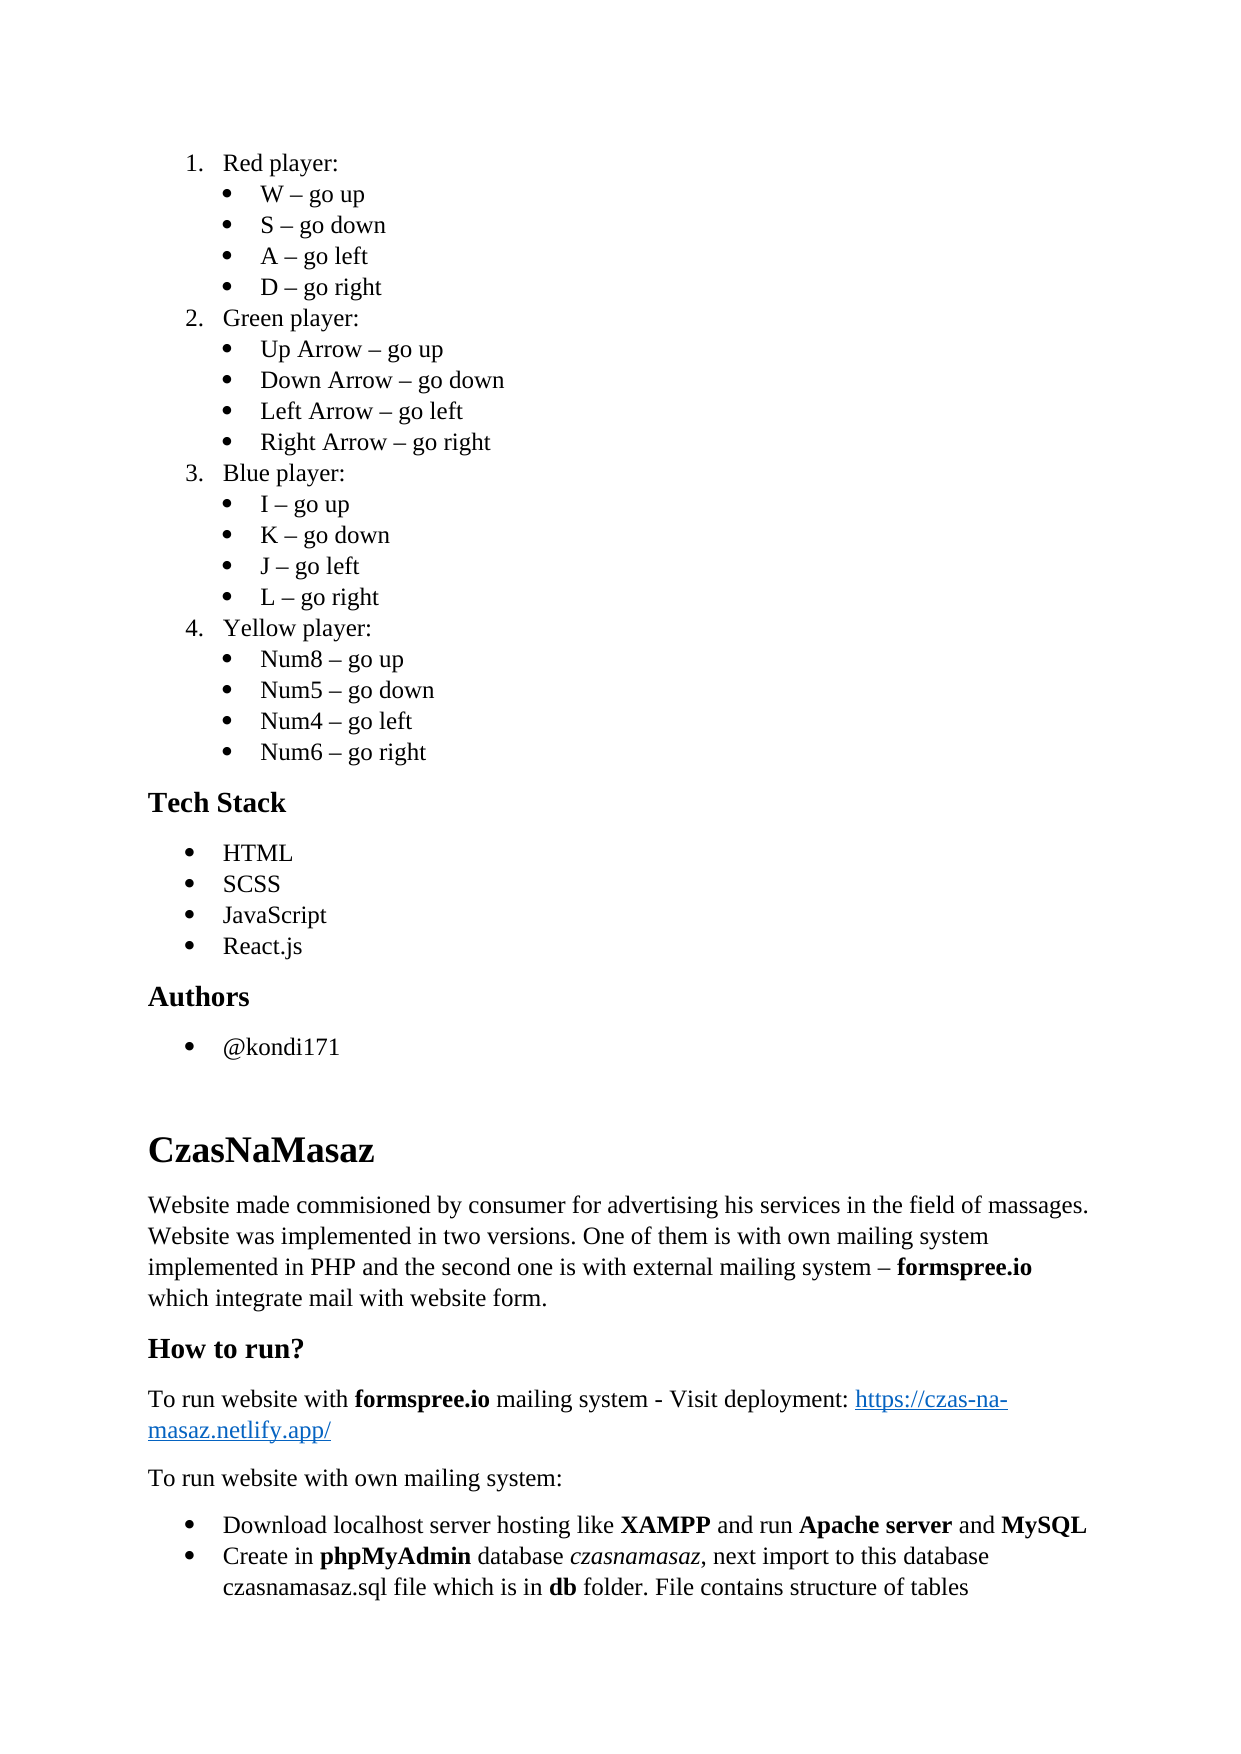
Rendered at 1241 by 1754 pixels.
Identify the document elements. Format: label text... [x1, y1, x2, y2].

list K – go down [223, 520, 1093, 549]
list Left Arrow – go left [223, 396, 1093, 425]
list Num5 – go down [223, 675, 1093, 704]
text Website made commisioned by consumer for advertising his services in the field of massages. Website was implemented in two versions. One of them is with own mailing system implemented in PHP and the second one is with external mailing system – formspree.io which integrate mail with website form. [148, 1190, 1093, 1312]
list Up Arrow – go up [223, 334, 1093, 363]
list @kondi171 [185, 1032, 1093, 1060]
list React.js [185, 931, 1093, 960]
text CzasNaMasaz [148, 1127, 1093, 1170]
list Download localhost server hosting like XAMPP and run Apache server and MySQL [185, 1510, 1093, 1539]
text To run website with own mailing system: [148, 1463, 1093, 1491]
text To run website with formspree.io mailing system - Visit deployment: https://czas-na-masaz.netlify.app/ [148, 1384, 1093, 1444]
list W – go up [223, 179, 1093, 207]
list Green player: [185, 303, 1093, 332]
list S – go down [223, 210, 1093, 238]
list Num8 – go up [223, 644, 1093, 673]
list Down Arrow – go down [223, 365, 1093, 394]
list A – go left [223, 241, 1093, 269]
list D – go right [223, 272, 1093, 301]
list Num4 – go left [223, 706, 1093, 735]
list SCSS [185, 869, 1093, 898]
text Authors [148, 979, 1093, 1012]
list L – go right [223, 582, 1093, 611]
text Tech Stack [148, 785, 1093, 819]
list Blue player: [185, 458, 1093, 487]
list I – go up [223, 489, 1093, 518]
text How to run? [148, 1331, 1093, 1364]
list Num6 – go right [223, 737, 1093, 766]
list Create in phpMyAdmin database czasnamasaz, next import to this database czasnamasaz.sql file which is in db folder. File contains structure of tables [185, 1541, 1093, 1601]
list HTML [185, 838, 1093, 867]
list Right Arrow – go right [223, 427, 1093, 456]
list J – go left [223, 551, 1093, 580]
list JavaScript [185, 900, 1093, 929]
list Yellow player: [185, 613, 1093, 642]
list Red player: [185, 148, 1093, 176]
